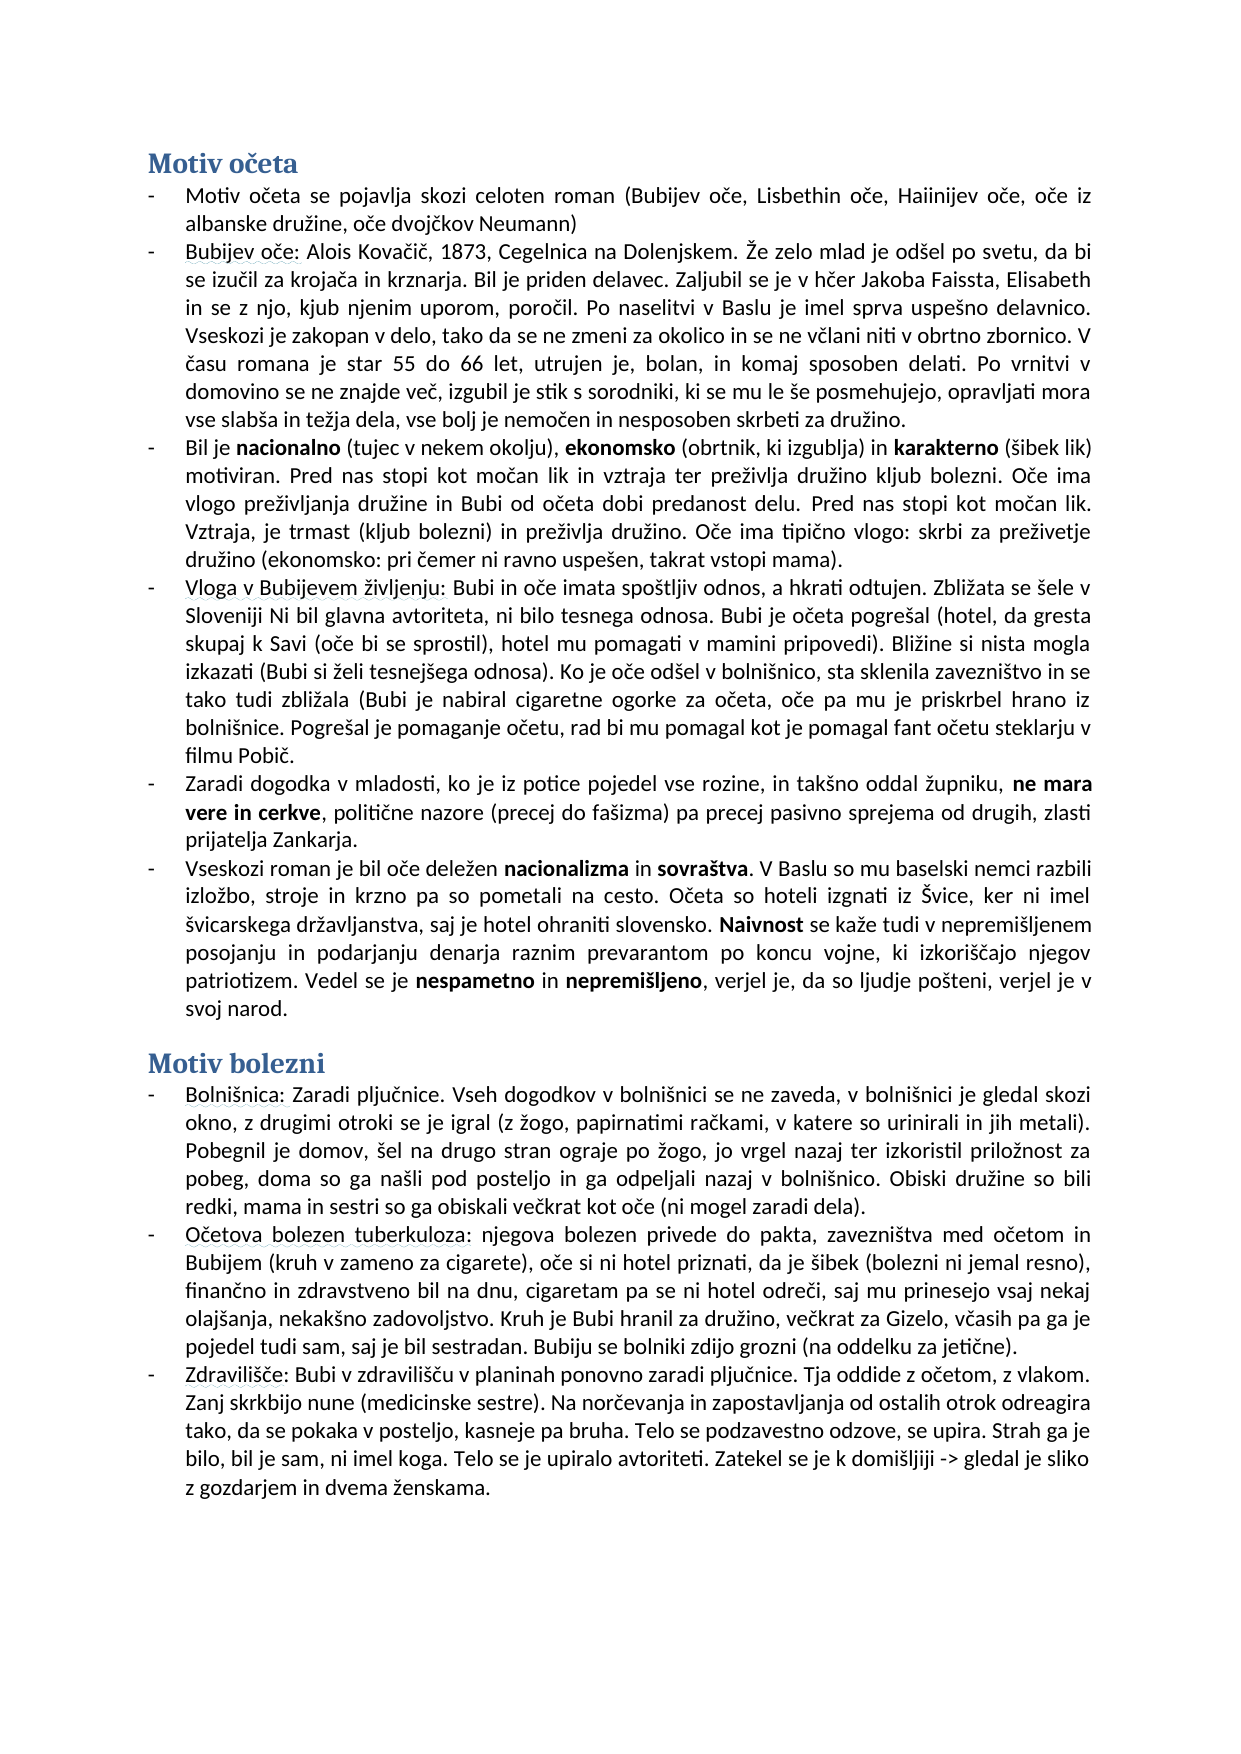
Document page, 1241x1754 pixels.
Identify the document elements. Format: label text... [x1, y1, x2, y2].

list Motiv očeta se pojavlja skozi celoten roman (Bubijev oče, Lisbethin oče, Haiinijev oče, oče iz albanske družine, oče dvojčkov Neumann) [148, 181, 1093, 237]
subtitle Motiv očeta [148, 148, 1093, 181]
list Bil je nacionalno (tujec v nekem okolju), ekonomsko (obrtnik, ki izgublja) in karakterno (šibek lik) motiviran. Pred nas stopi kot močan lik in vztraja ter preživlja družino kljub bolezni. Oče ima vlogo preživljanja družine in Bubi od očeta dobi predanost delu. Pred nas stopi kot močan lik. Vztraja, je trmast (kljub bolezni) in preživlja družino. Oče ima tipično vlogo: skrbi za preživetje družino (ekonomsko: pri čemer ni ravno uspešen, takrat vstopi mama). [148, 433, 1093, 573]
subtitle Motiv bolezni [148, 1047, 1093, 1080]
list Zdravilišče: Bubi v zdravilišču v planinah ponovno zaradi pljučnice. Tja oddide z očetom, z vlakom. Zanj skrkbijo nune (medicinske sestre). Na norčevanja in zapostavljanja od ostalih otrok odreagira tako, da se pokaka v posteljo, kasneje pa bruha. Telo se podzavestno odzove, se upira. Strah ga je bilo, bil je sam, ni imel koga. Telo se je upiralo avtoriteti. Zatekel se je k domišljiji -> gledal je sliko z gozdarjem in dvema ženskama. [148, 1361, 1093, 1501]
list Zaradi dogodka v mladosti, ko je iz potice pojedel vse rozine, in takšno oddal župniku, ne mara vere in cerkve, politične nazore (precej do fašizma) pa precej pasivno sprejema od drugih, zlasti prijatelja Zankarja. [148, 769, 1093, 854]
list Bubijev oče: Alois Kovačič, 1873, Cegelnica na Dolenjskem. Že zelo mlad je odšel po svetu, da bi se izučil za krojača in krznarja. Bil je priden delavec. Zaljubil se je v hčer Jakoba Faissta, Elisabeth in se z njo, kjub njenim uporom, poročil. Po naselitvi v Baslu je imel sprva uspešno delavnico. Vseskozi je zakopan v delo, tako da se ne zmeni za okolico in se ne včlani niti v obrtno zbornico. V času romana je star 55 do 66 let, utrujen je, bolan, in komaj sposoben delati. Po vrnitvi v domovino se ne znajde več, izgubil je stik s sorodniki, ki se mu le še posmehujejo, opravljati mora vse slabša in težja dela, vse bolj je nemočen in nesposoben skrbeti za družino. [148, 237, 1093, 433]
list Očetova bolezen tuberkuloza: njegova bolezen privede do pakta, zavezništva med očetom in Bubijem (kruh v zameno za cigarete), oče si ni hotel priznati, da je šibek (bolezni ni jemal resno), finančno in zdravstveno bil na dnu, cigaretam pa se ni hotel odreči, saj mu prinesejo vsaj nekaj olajšanja, nekakšno zadovoljstvo. Kruh je Bubi hranil za družino, večkrat za Gizelo, včasih pa ga je pojedel tudi sam, saj je bil sestradan. Bubiju se bolniki zdijo grozni (na oddelku za jetične). [148, 1220, 1093, 1361]
list Bolnišnica: Zaradi pljučnice. Vseh dogodkov v bolnišnici se ne zaveda, v bolnišnici je gledal skozi okno, z drugimi otroki se je igral (z žogo, papirnatimi račkami, v katere so urinirali in jih metali). Pobegnil je domov, šel na drugo stran ograje po žogo, jo vrgel nazaj ter izkoristil priložnost za pobeg, doma so ga našli pod posteljo in ga odpeljali nazaj v bolnišnico. Obiski družine so bili redki, mama in sestri so ga obiskali večkrat kot oče (ni mogel zaradi dela). [148, 1080, 1093, 1220]
list Vseskozi roman je bil oče deležen nacionalizma in sovraštva. V Baslu so mu baselski nemci razbili izložbo, stroje in krzno pa so pometali na cesto. Očeta so hoteli izgnati iz Švice, ker ni imel švicarskega državljanstva, saj je hotel ohraniti slovensko. Naivnost se kaže tudi v nepremišljenem posojanju in podarjanju denarja raznim prevarantom po koncu vojne, ki izkoriščajo njegov patriotizem. Vedel se je nespametno in nepremišljeno, verjel je, da so ljudje pošteni, verjel je v svoj narod. [148, 854, 1093, 1022]
list Vloga v Bubijevem življenju: Bubi in oče imata spoštljiv odnos, a hkrati odtujen. Zbližata se šele v Sloveniji Ni bil glavna avtoriteta, ni bilo tesnega odnosa. Bubi je očeta pogrešal (hotel, da gresta skupaj k Savi (oče bi se sprostil), hotel mu pomagati v mamini pripovedi). Bližine si nista mogla izkazati (Bubi si želi tesnejšega odnosa). Ko je oče odšel v bolnišnico, sta sklenila zavezništvo in se tako tudi zbližala (Bubi je nabiral cigaretne ogorke za očeta, oče pa mu je priskrbel hrano iz bolnišnice. Pogrešal je pomaganje očetu, rad bi mu pomagal kot je pomagal fant očetu steklarju v filmu Pobič. [148, 573, 1093, 769]
